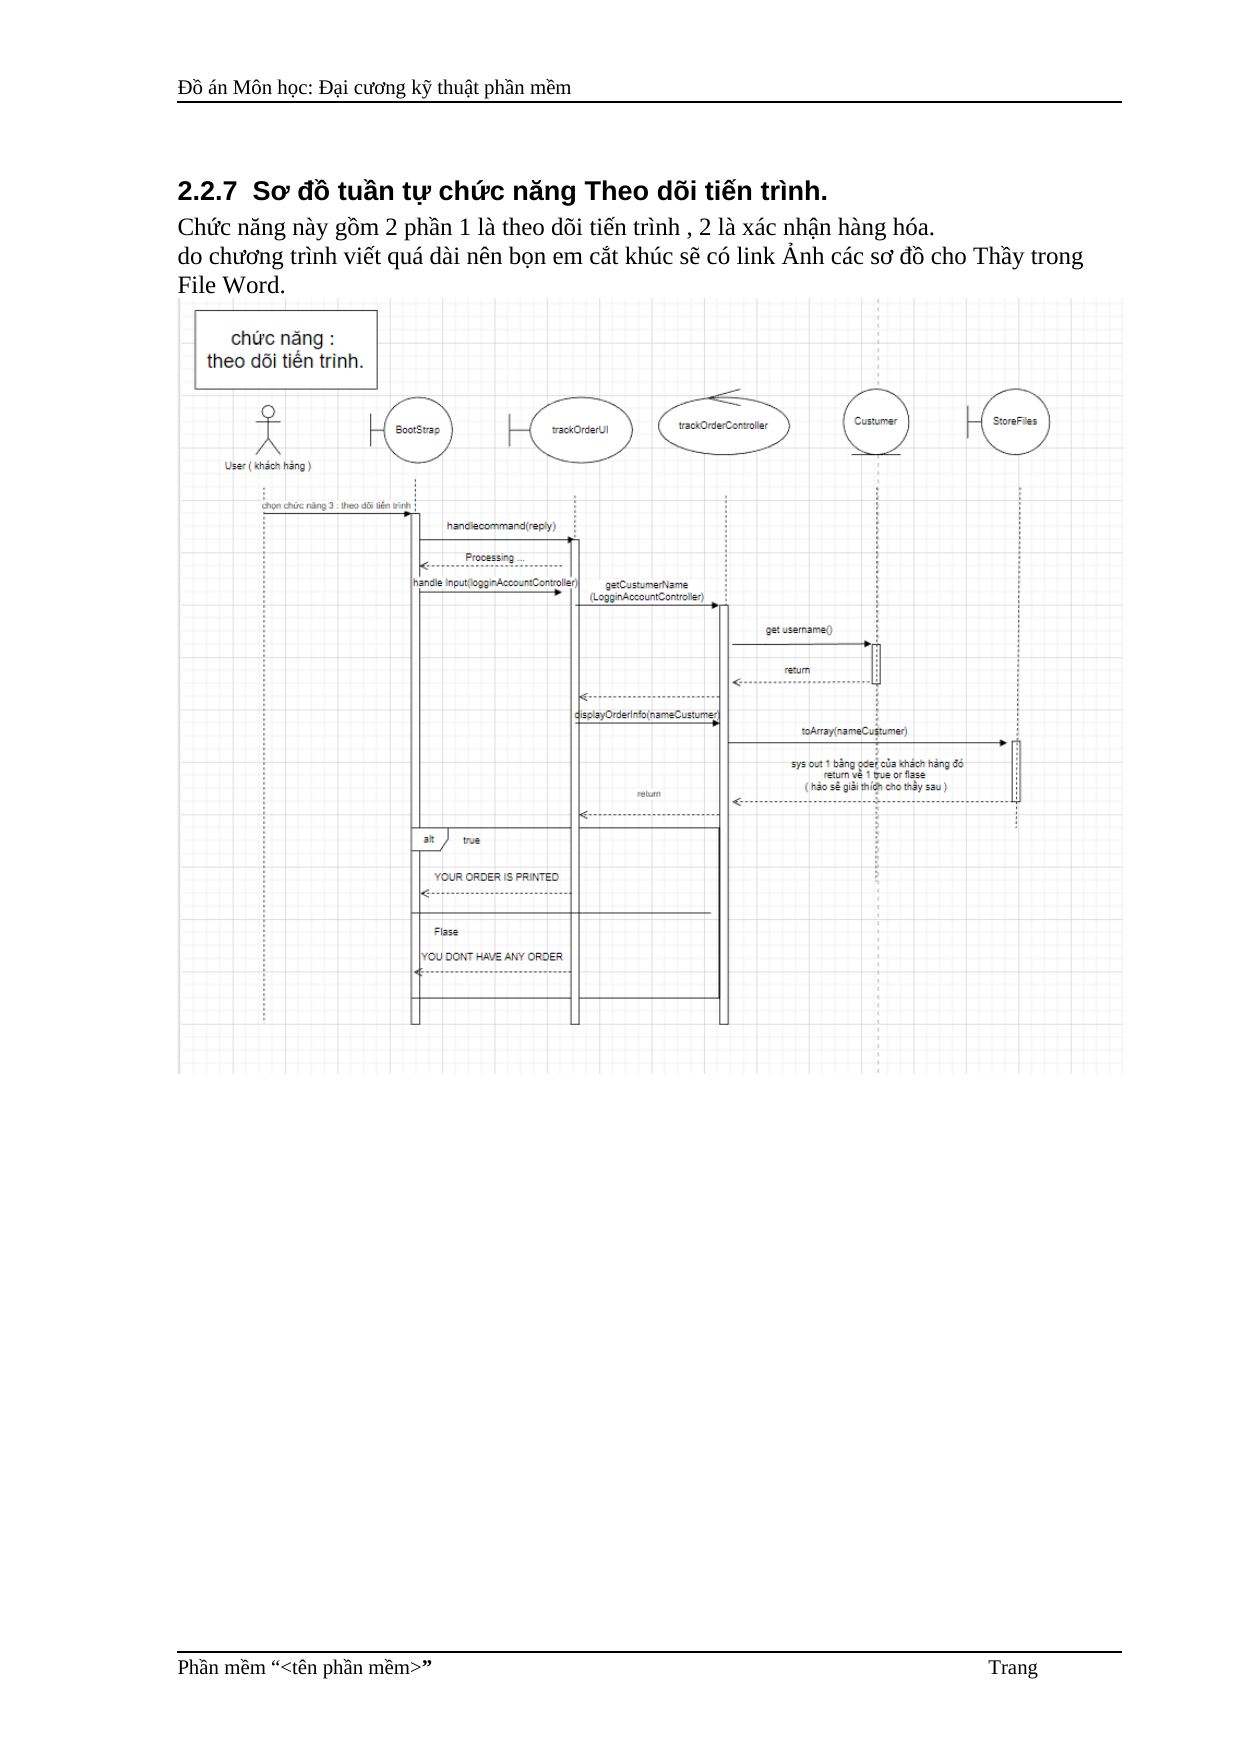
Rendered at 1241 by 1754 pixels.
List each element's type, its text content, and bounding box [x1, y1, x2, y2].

subtitle Sơ đồ tuần tự chức năng Theo dõi tiến trình. [177, 175, 1122, 206]
picture [177, 298, 1123, 1074]
text Chức năng này gồm 2 phần 1 là theo dõi tiến trình , 2 là xác nhận hàng hóa. do chương trình viết quá dài nên bọn em cắt khúc sẽ có link Ảnh các sơ đồ cho Thầy trong File Word. [177, 212, 1122, 298]
